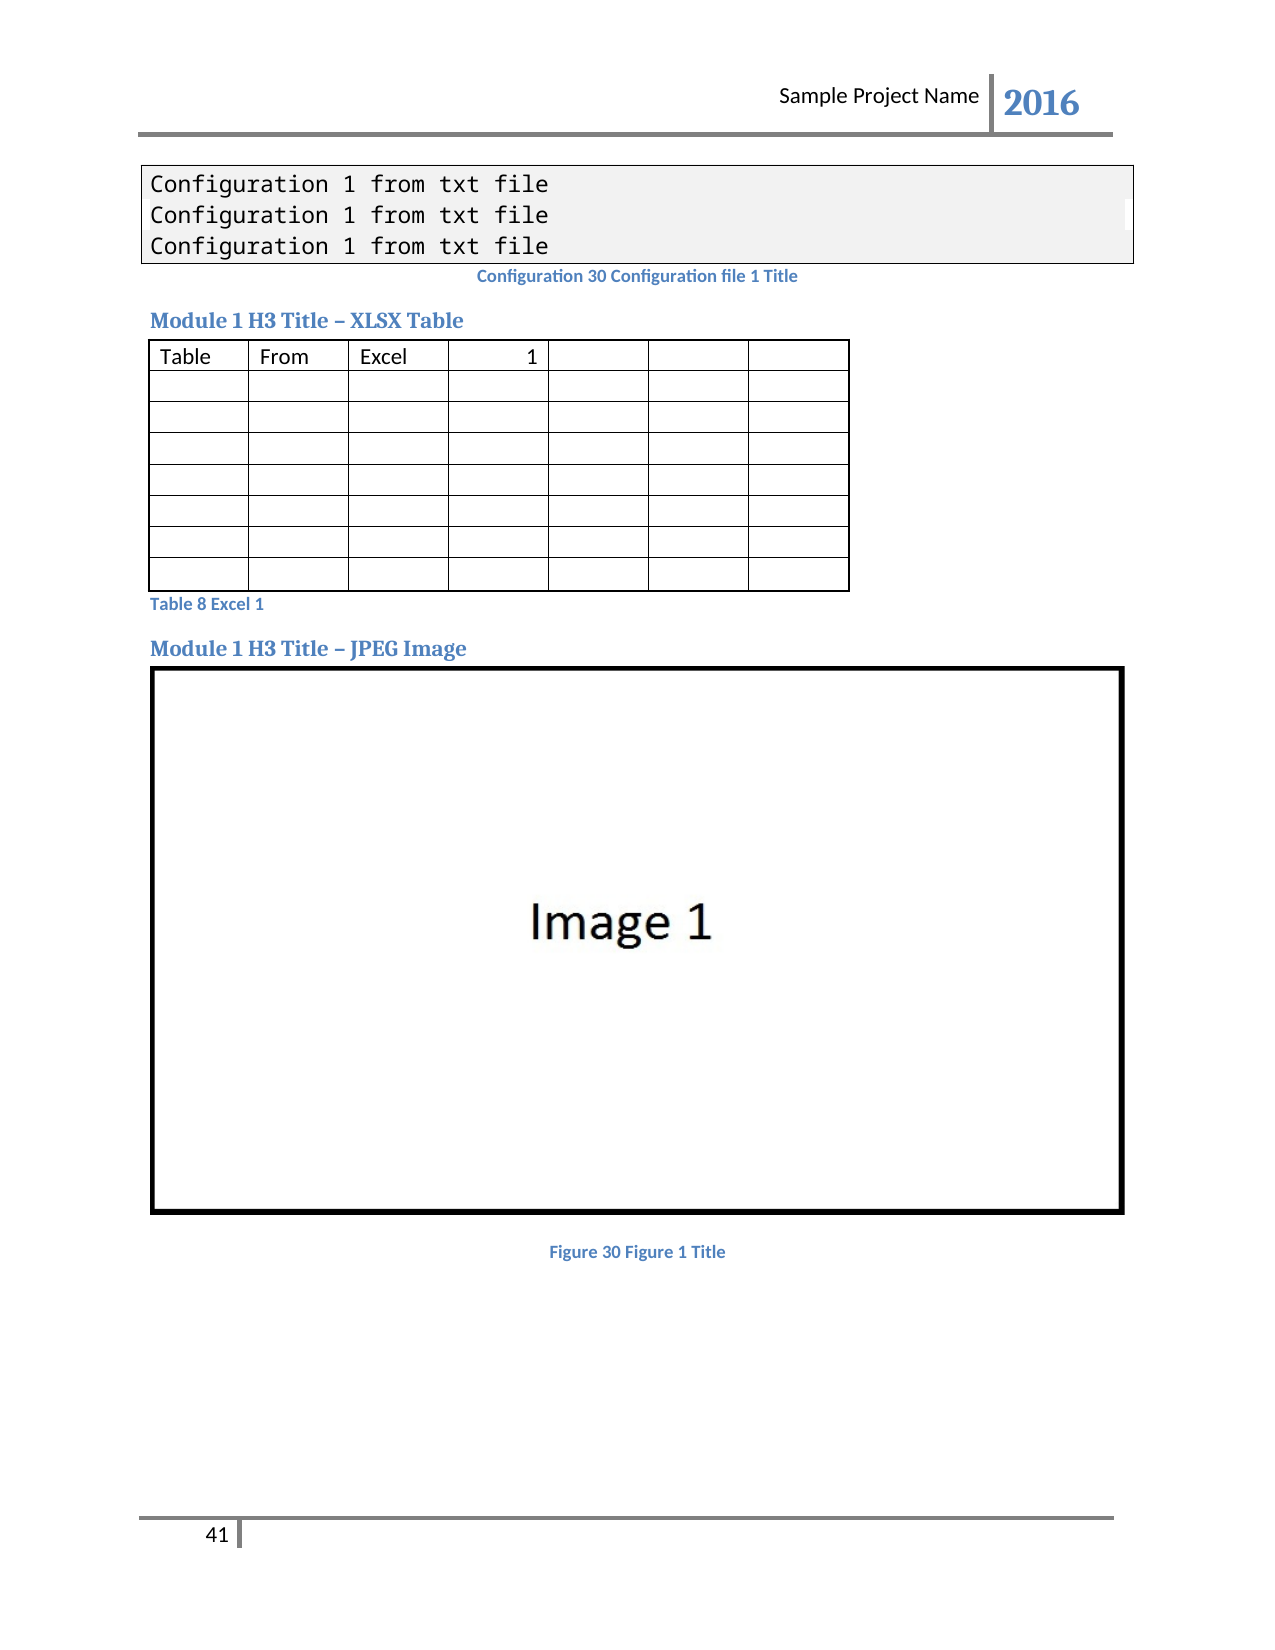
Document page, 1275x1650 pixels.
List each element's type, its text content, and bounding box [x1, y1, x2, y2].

table_header [549, 341, 648, 370]
picture [150, 666, 1125, 1215]
table_cell [549, 496, 648, 526]
table_cell [150, 402, 248, 432]
table_cell [249, 371, 348, 401]
table_cell [749, 433, 848, 463]
table_cell [150, 527, 248, 557]
table_cell [649, 402, 748, 432]
table_cell [349, 558, 448, 590]
table_cell [749, 465, 848, 495]
text Configuration 1 from txt file [142, 227, 1133, 263]
table_cell [249, 496, 348, 526]
table_cell [649, 433, 748, 463]
table_cell [349, 496, 448, 526]
table_cell [249, 527, 348, 557]
table_cell [749, 371, 848, 401]
table_cell [549, 465, 648, 495]
table_cell [449, 402, 548, 432]
table_header Table [150, 341, 248, 370]
table_header [749, 341, 848, 370]
table_cell [549, 371, 648, 401]
table_header 1 [449, 341, 548, 370]
table_cell [649, 527, 748, 557]
table_cell [349, 527, 448, 557]
table_cell [349, 371, 448, 401]
table_cell [449, 496, 548, 526]
table_cell [449, 527, 548, 557]
table_cell [150, 433, 248, 463]
table_header From [249, 341, 348, 370]
table_cell [749, 402, 848, 432]
table_cell [549, 402, 648, 432]
table_cell [150, 371, 248, 401]
table_cell [150, 465, 248, 495]
table_cell [549, 558, 648, 590]
table_cell [150, 558, 248, 590]
table_cell [249, 402, 348, 432]
table_cell [649, 558, 748, 590]
table_cell [449, 558, 548, 590]
table_cell [549, 527, 648, 557]
text Configuration 1 from txt file [150, 199, 1125, 227]
table_cell [749, 558, 848, 590]
table_cell [249, 465, 348, 495]
table_cell [449, 371, 548, 401]
table_header Excel [349, 341, 448, 370]
table_cell [249, 558, 348, 590]
subtitle Module 1 H3 Title – XLSX Table [150, 308, 1125, 335]
table_cell [349, 433, 448, 463]
table_cell [649, 371, 748, 401]
table_cell [649, 496, 748, 526]
table_cell [349, 402, 448, 432]
table_cell [649, 465, 748, 495]
table_cell [150, 496, 248, 526]
table_cell [749, 496, 848, 526]
subtitle Module 1 H3 Title – JPEG Image [150, 636, 1125, 662]
table_cell [349, 465, 448, 495]
text Configuration 1 from txt file [142, 166, 1133, 199]
table_header [649, 341, 748, 370]
table_cell [449, 433, 548, 463]
table_cell [549, 433, 648, 463]
table_cell [249, 433, 348, 463]
table_cell [449, 465, 548, 495]
table_cell [749, 527, 848, 557]
